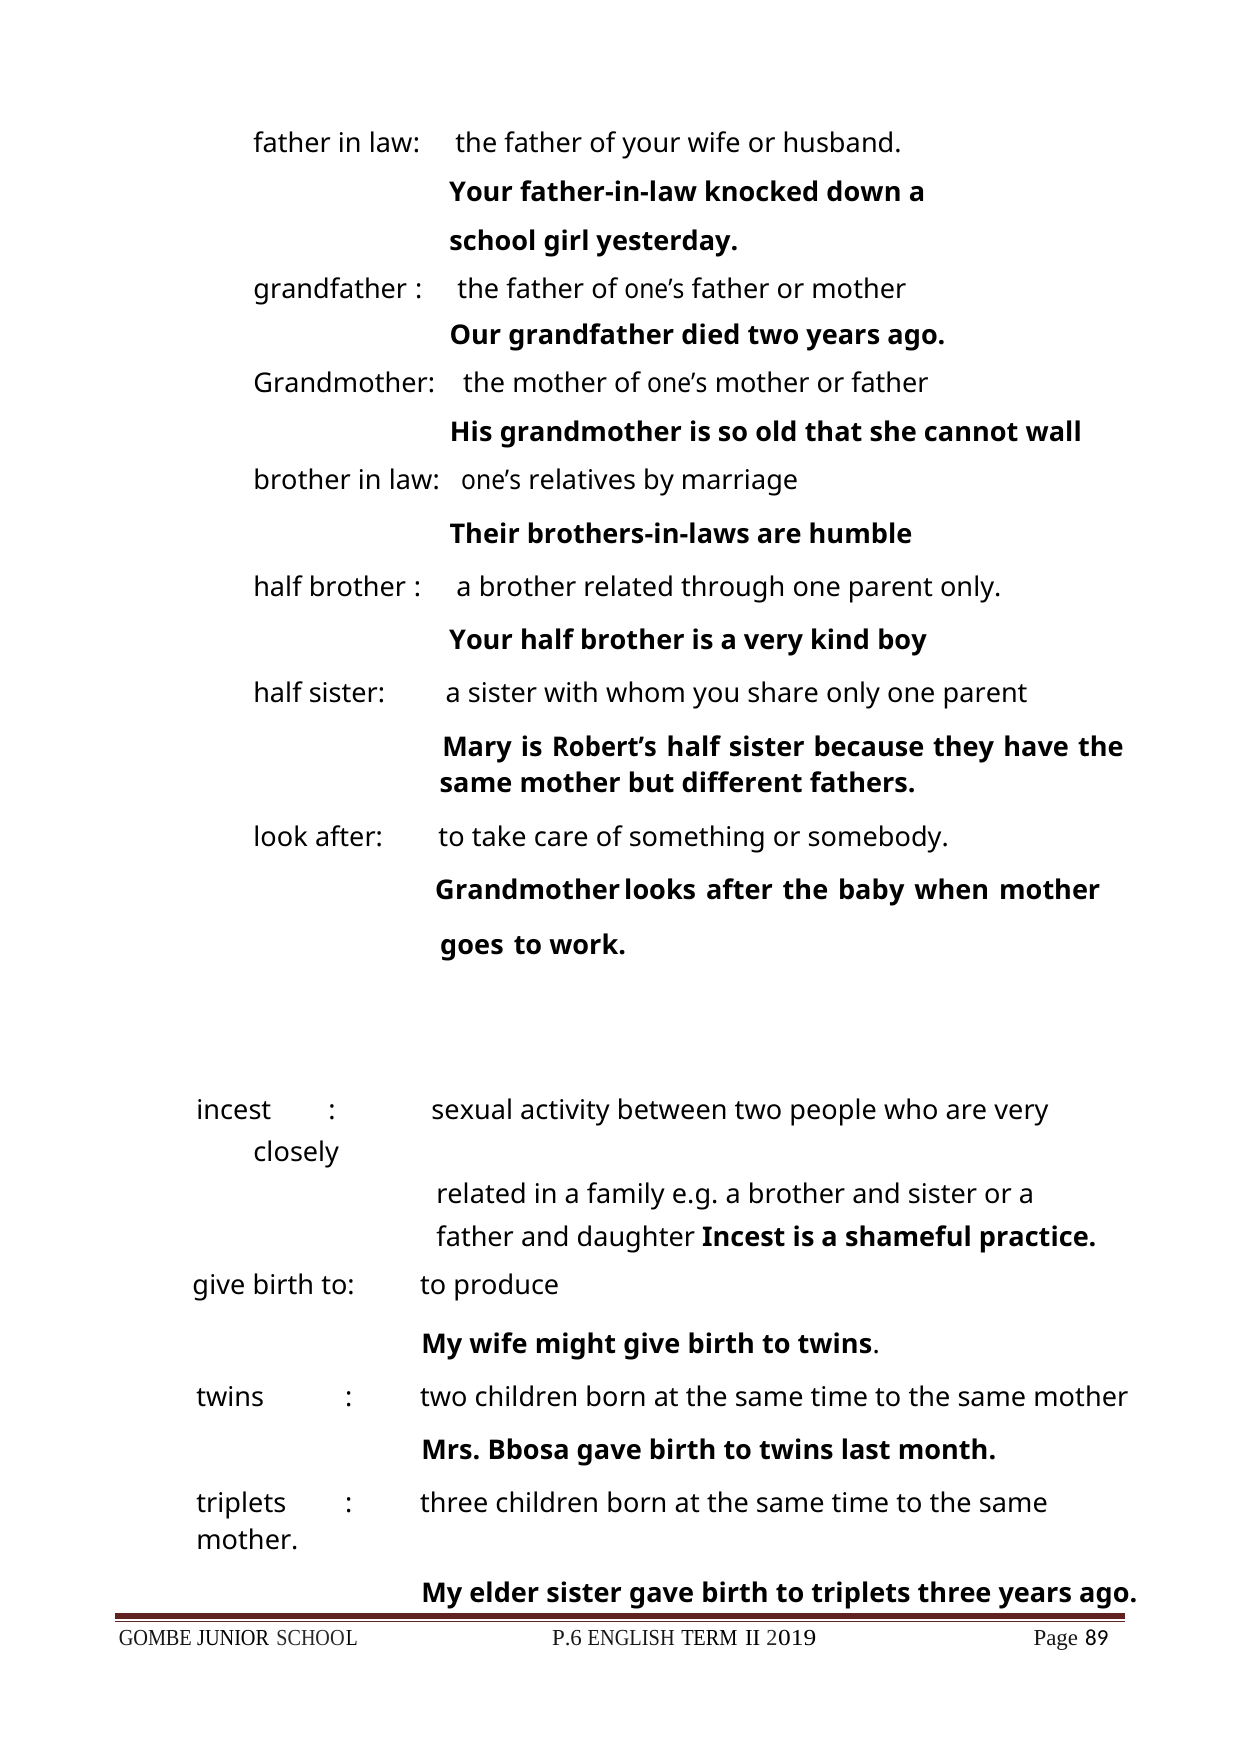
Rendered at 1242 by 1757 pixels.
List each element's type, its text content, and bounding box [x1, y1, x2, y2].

text give birth to: to produce [178, 1265, 1144, 1302]
text goes to work. [421, 925, 1130, 962]
text Grandmother looks after the baby when mother [421, 871, 1130, 907]
text grandfather : the father of one’s father or mother [196, 272, 1144, 304]
text My wife might give birth to twins. [421, 1324, 1144, 1361]
text same mother but different fathers. [421, 764, 1144, 801]
text twins : two children born at the same time to the same mother [196, 1377, 1144, 1414]
text Grandmother: the mother of one’s mother or father [196, 364, 1144, 401]
text His grandmother is so old that she cannot wall [421, 412, 1144, 449]
text half sister: a sister with whom you share only one parent [196, 674, 1144, 711]
text Mrs. Bbosa gave birth to twins last month. [421, 1431, 1144, 1467]
text Our grandfather died two years ago. [421, 316, 1144, 352]
text school girl yesterday. [421, 222, 981, 259]
text triplets : three children born at the same time to the same mother. [196, 1484, 1144, 1558]
text Their brothers-in-laws are humble [421, 514, 1144, 551]
text Your father-in-law knocked down a [421, 172, 981, 209]
text related in a family e.g. a brother and sister or a father and daughter Incest is a shameful practice. [436, 1175, 1113, 1254]
text incest : sexual activity between two people who are very closely [196, 1090, 1113, 1169]
text brother in law: one’s relatives by marriage [196, 461, 1144, 498]
text My elder sister gave birth to triplets three years ago. [421, 1574, 1144, 1611]
text Mary is Robert’s half sister because they have the [421, 727, 1144, 764]
text Your half brother is a very kind boy [421, 621, 1144, 657]
text look after: to take care of something or somebody. [196, 817, 1144, 854]
text half brother : a brother related through one parent only. [196, 567, 1144, 604]
text father in law: the father of your wife or husband. [196, 124, 1144, 161]
